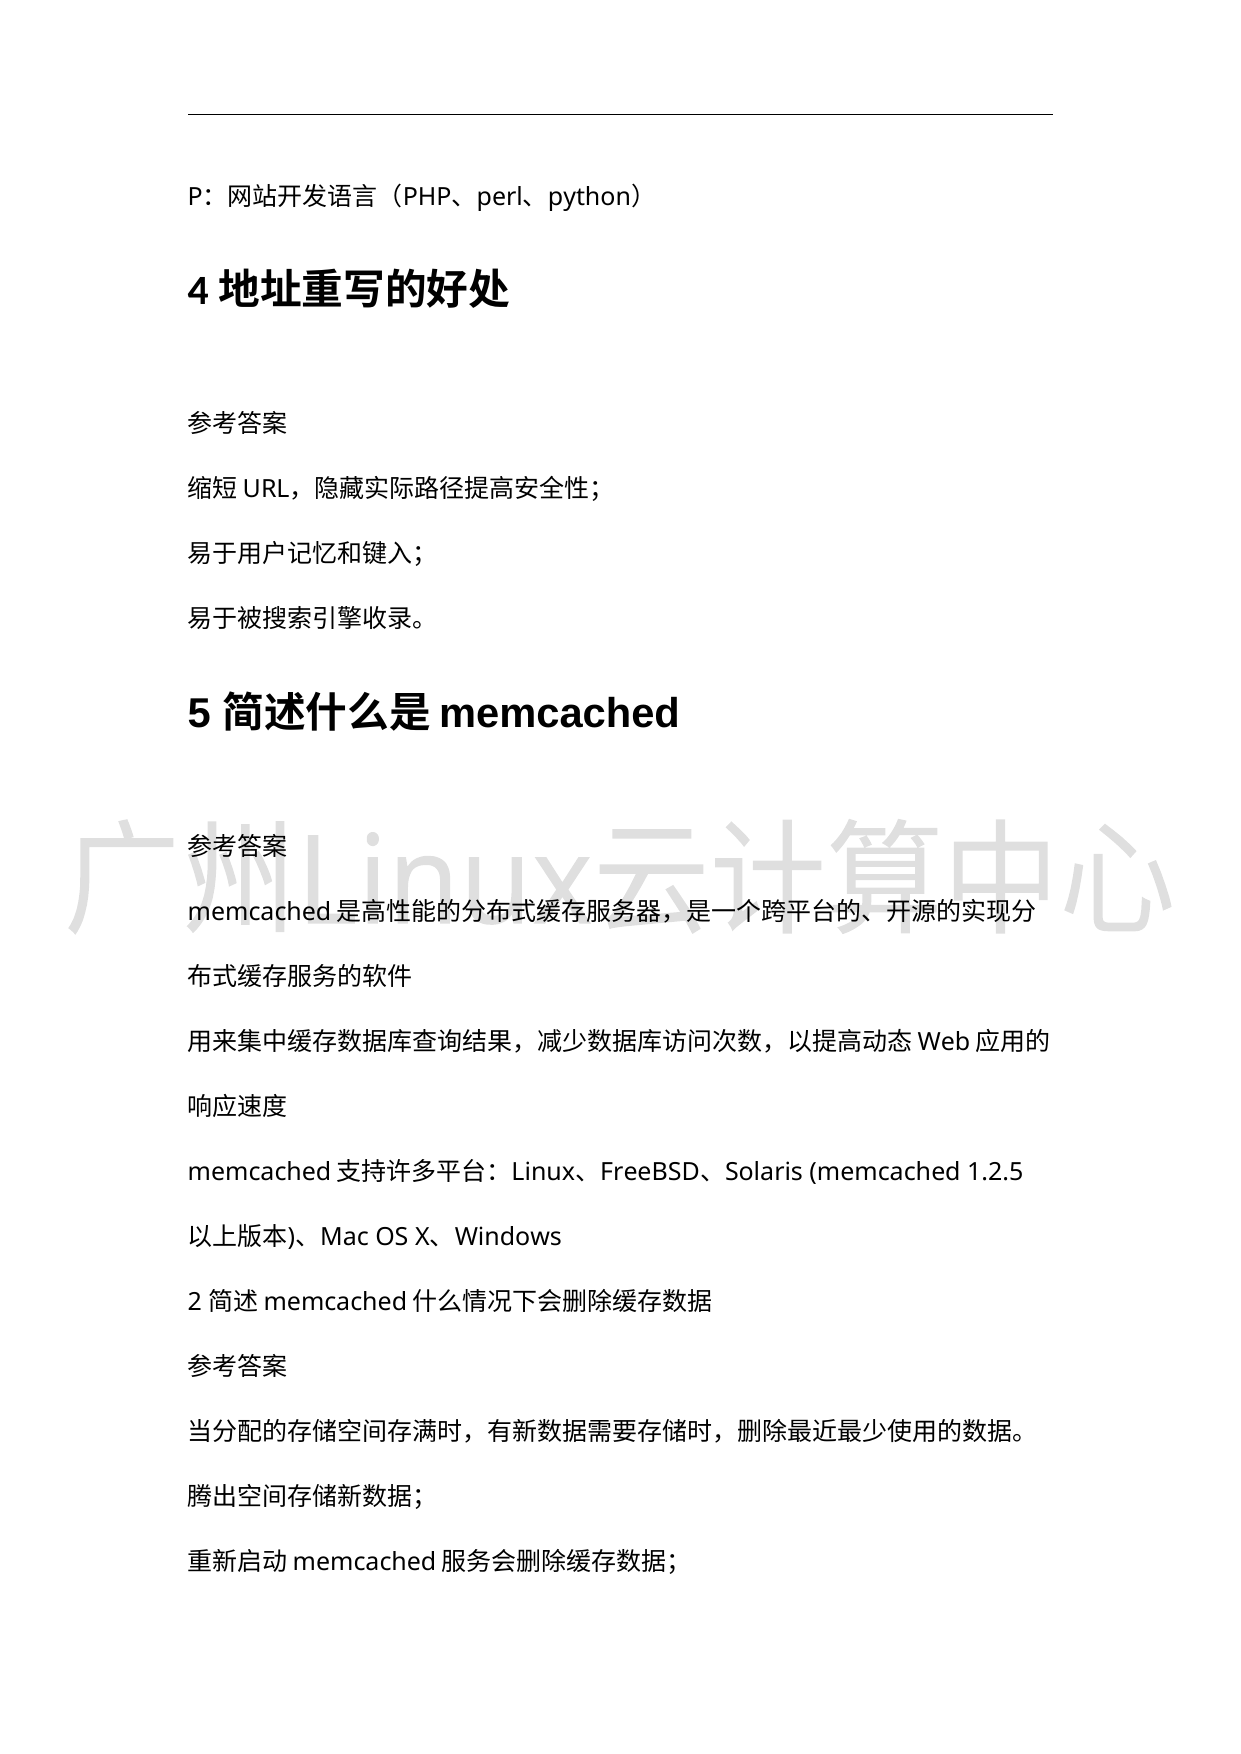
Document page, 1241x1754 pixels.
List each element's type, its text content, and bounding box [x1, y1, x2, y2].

text 当分配的存储空间存满时，有新数据需要存储时，删除最近最少使用的数据。腾出空间存储新数据； [187, 1397, 1053, 1527]
text 参考答案 [187, 1332, 1053, 1397]
text memcached支持许多平台：Linux、FreeBSD、Solaris (memcached 1.2.5以上版本)、Mac OS X、Windows [187, 1137, 1053, 1267]
text 用来集中缓存数据库查询结果，减少数据库访问次数，以提高动态Web应用的响应速度 [187, 1007, 1053, 1137]
subtitle 4 地址重写的好处 [187, 254, 1053, 319]
text 参考答案 [187, 812, 1053, 877]
text 易于用户记忆和键入； [187, 519, 1053, 584]
text 参考答案 [187, 389, 1053, 454]
subtitle 5 简述什么是memcached [187, 677, 1053, 742]
text memcached是高性能的分布式缓存服务器，是一个跨平台的、开源的实现分布式缓存服务的软件 [187, 877, 1053, 1007]
text 重新启动memcached服务会删除缓存数据； [187, 1527, 1053, 1592]
text 2 简述memcached什么情况下会删除缓存数据 [187, 1267, 1053, 1332]
text 易于被搜索引擎收录。 [187, 584, 1053, 649]
text P：网站开发语言（PHP、perl、python） [187, 162, 1053, 227]
text 缩短URL，隐藏实际路径提高安全性； [187, 454, 1053, 519]
